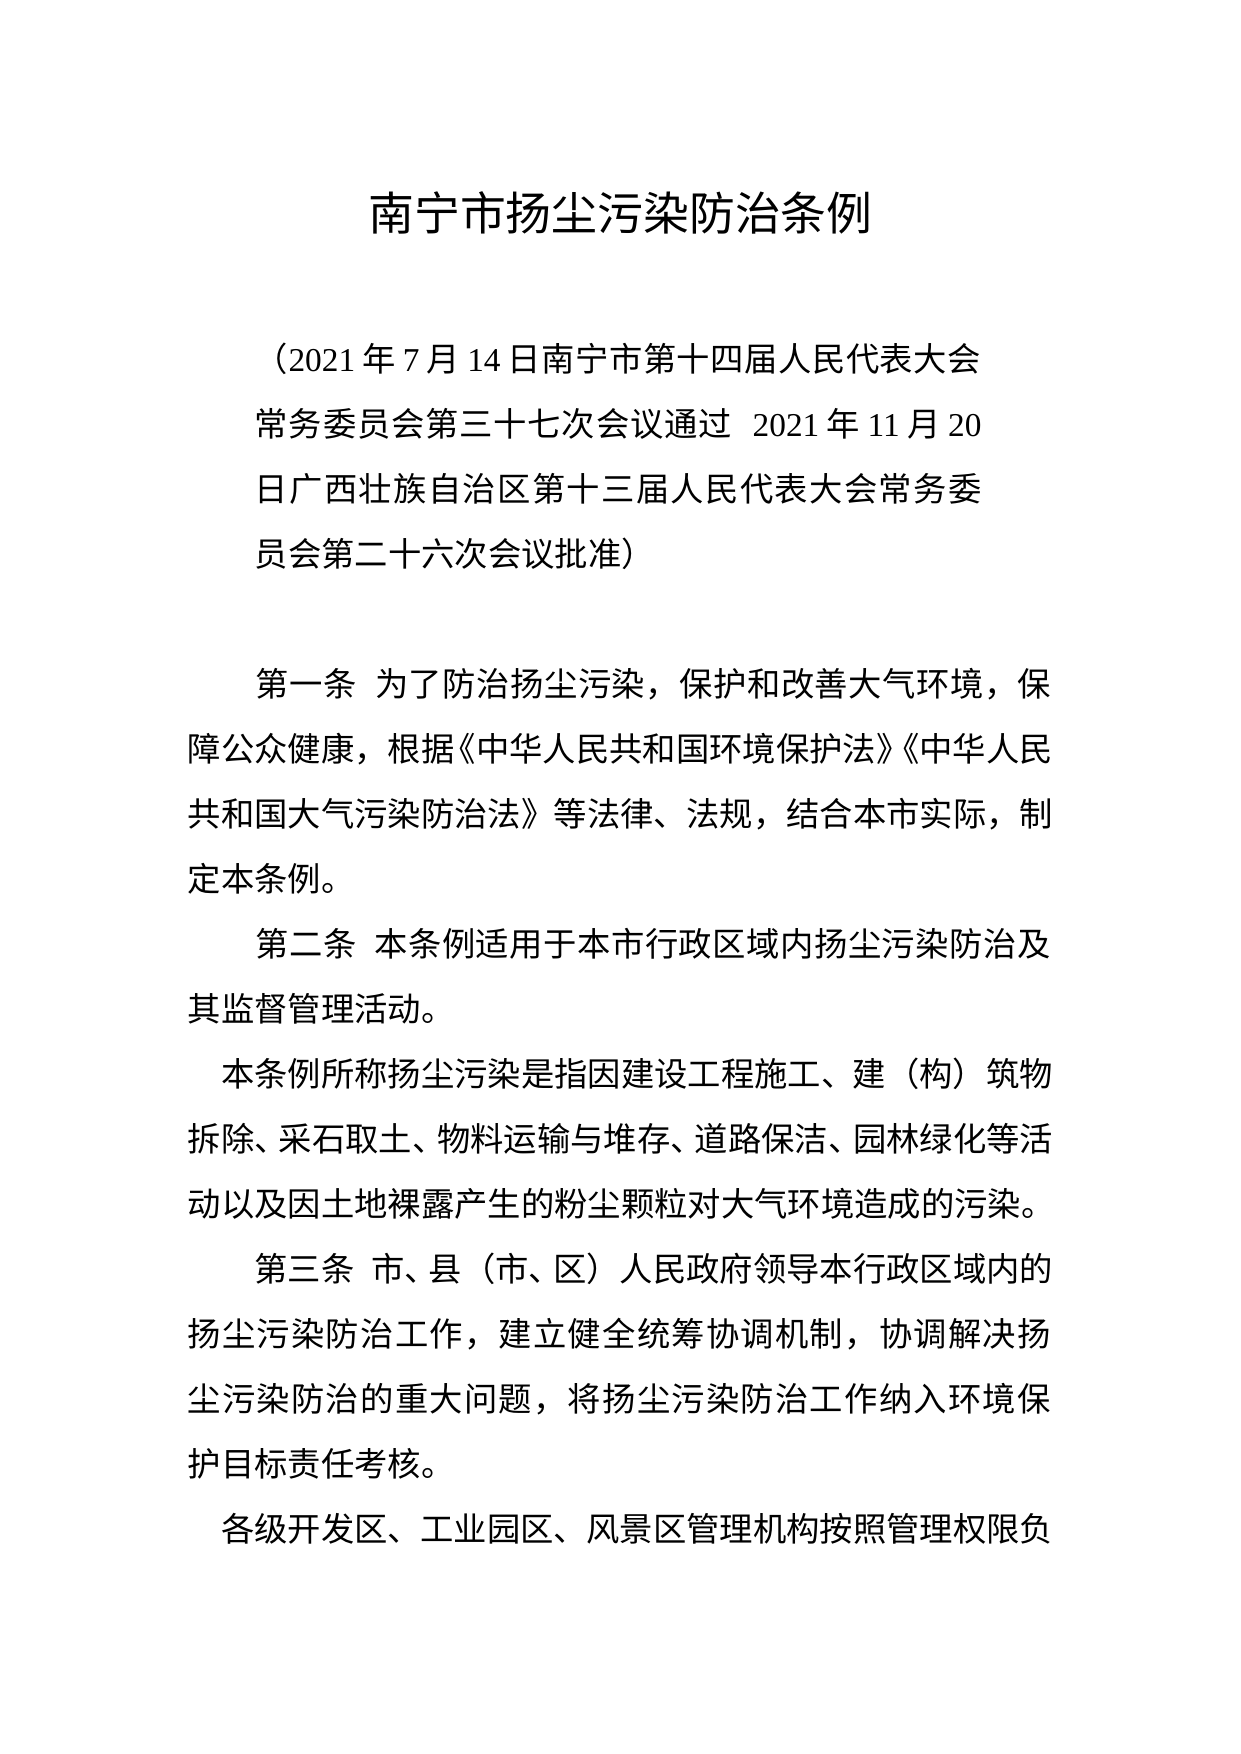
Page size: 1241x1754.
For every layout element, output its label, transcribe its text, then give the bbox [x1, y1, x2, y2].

text （2021年7月14日南宁市第十四届人民代表大会常务委员会第三十七次会议通过 2021年11月20日广西壮族自治区第十三届人民代表大会常务委员会第二十六次会议批准） [254, 324, 982, 584]
text 第一条 为了防治扬尘污染，保护和改善大气环境，保障公众健康，根据《中华人民共和国环境保护法》《中华人民共和国大气污染防治法》等法律、法规，结合本市实际，制定本条例。 [187, 649, 1053, 909]
text 第三条 市、县（市、区）人民政府领导本行政区域内的扬尘污染防治工作，建立健全统筹协调机制，协调解决扬尘污染防治的重大问题，将扬尘污染防治工作纳入环境保护目标责任考核。 [187, 1299, 1053, 1559]
text 第二条 本条例适用于本市行政区域内扬尘污染防治及其监督管理活动。 [187, 909, 1053, 1039]
text 本条例所称扬尘污染是指因建设工程施工、建（构）筑物拆除、采石取土、物料运输与堆存、道路保洁、园林绿化等活动以及因土地裸露产生的粉尘颗粒对大气环境造成的污染。 [187, 1039, 1053, 1299]
text 南宁市扬尘污染防治条例 [187, 162, 1053, 259]
